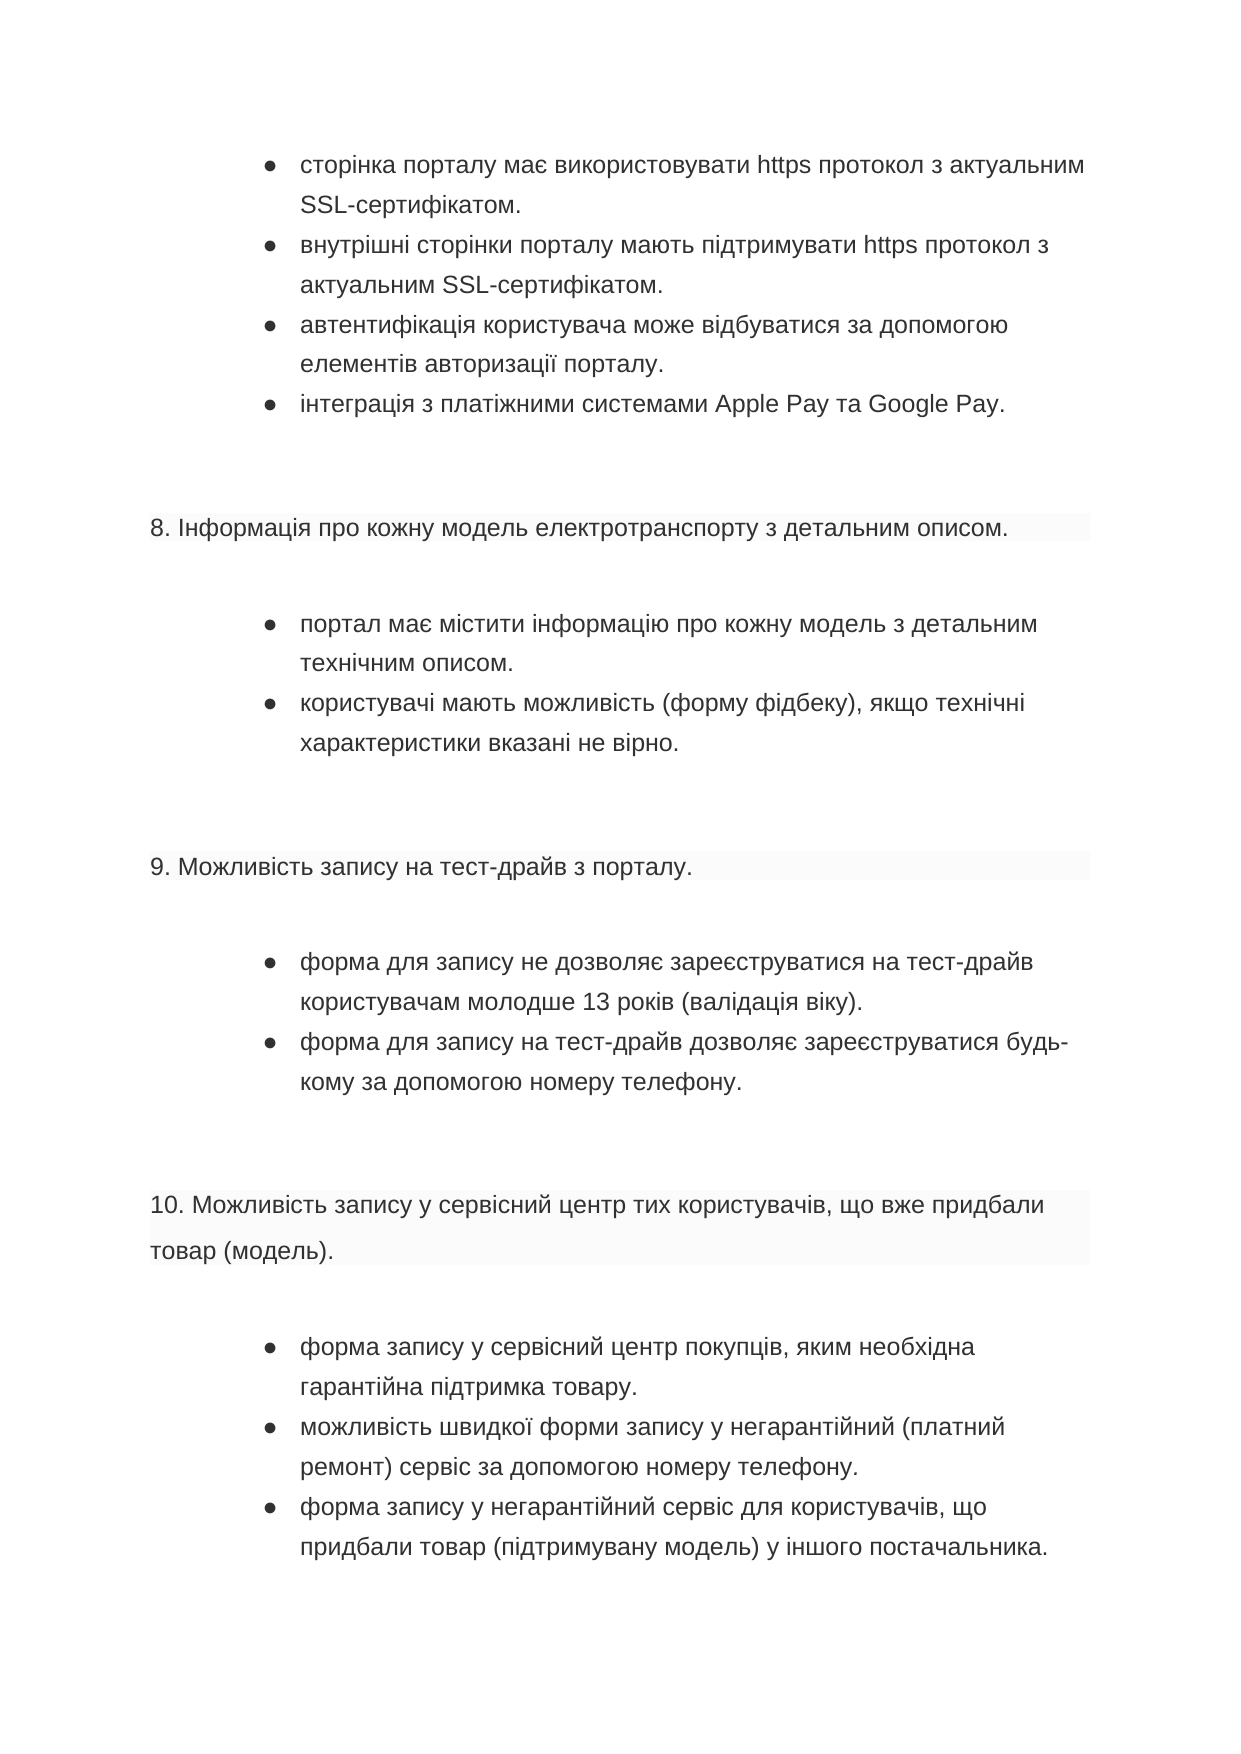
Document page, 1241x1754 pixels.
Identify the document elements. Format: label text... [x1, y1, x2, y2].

list користувачі мають можливість (форму фідбеку), якщо технічні характеристики вказані не вірно. [262, 688, 1090, 757]
list можливість швидкої форми запису у негарантійний (платний ремонт) сервіс за допомогою номеру телефону. [262, 1412, 1090, 1481]
list форма для запису на тест-драйв дозволяє зареєструватися будь-кому за допомогою номеру телефону. [262, 1027, 1090, 1096]
list інтеграція з платіжними системами Apple Pay та Google Pay. [262, 389, 1090, 418]
list внутрішні сторінки порталу мають підтримувати https протокол з актуальним SSL-сертифікатом. [262, 230, 1090, 298]
list форма запису у сервісний центр покупців, яким необхідна гарантійна підтримка товару. [262, 1332, 1090, 1401]
text 9. Можливість запису на тест-драйв з порталу. [150, 851, 1090, 880]
text 10. Можливість запису у сервісний центр тих користувачів, що вже придбали товар (модель). [150, 1190, 1090, 1265]
list форма запису у негарантійний сервіс для користувачів, що придбали товар (підтримувану модель) у іншого постачальника. [262, 1492, 1090, 1560]
text 8. Інформація про кожну модель електротранспорту з детальним описом. [150, 513, 1090, 541]
list форма для запису не дозволяє зареєструватися на тест-драйв користувачам молодше 13 років (валідація віку). [262, 947, 1090, 1016]
list портал має містити інформацію про кожну модель з детальним технічним описом. [262, 608, 1090, 677]
list сторінка порталу має використовувати https протокол з актуальним SSL-сертифікатом. [262, 150, 1090, 219]
list автентифікація користувача може відбуватися за допомогою елементів авторизації порталу. [262, 309, 1090, 378]
